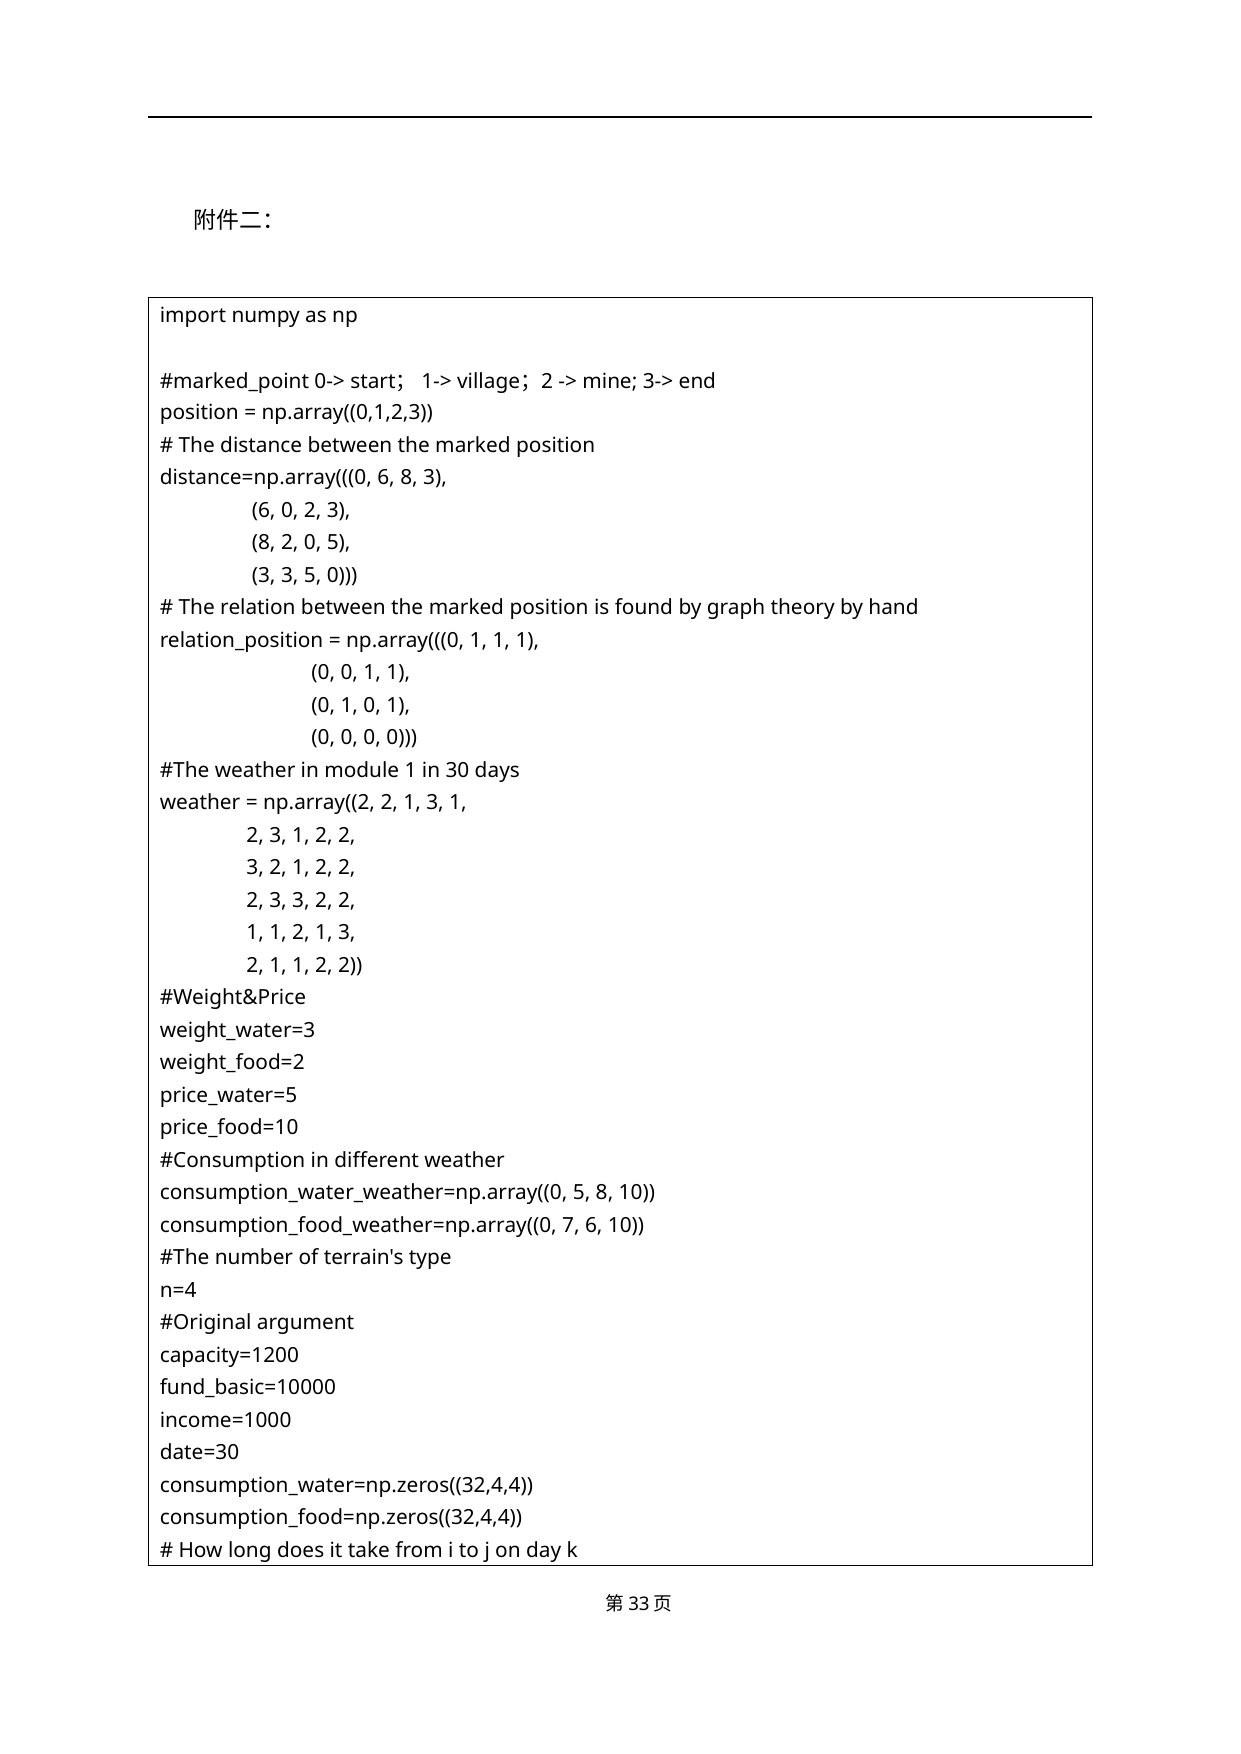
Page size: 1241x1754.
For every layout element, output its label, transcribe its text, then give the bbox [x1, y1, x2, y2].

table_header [149, 298, 1092, 1565]
text 附件二： [148, 186, 1092, 251]
